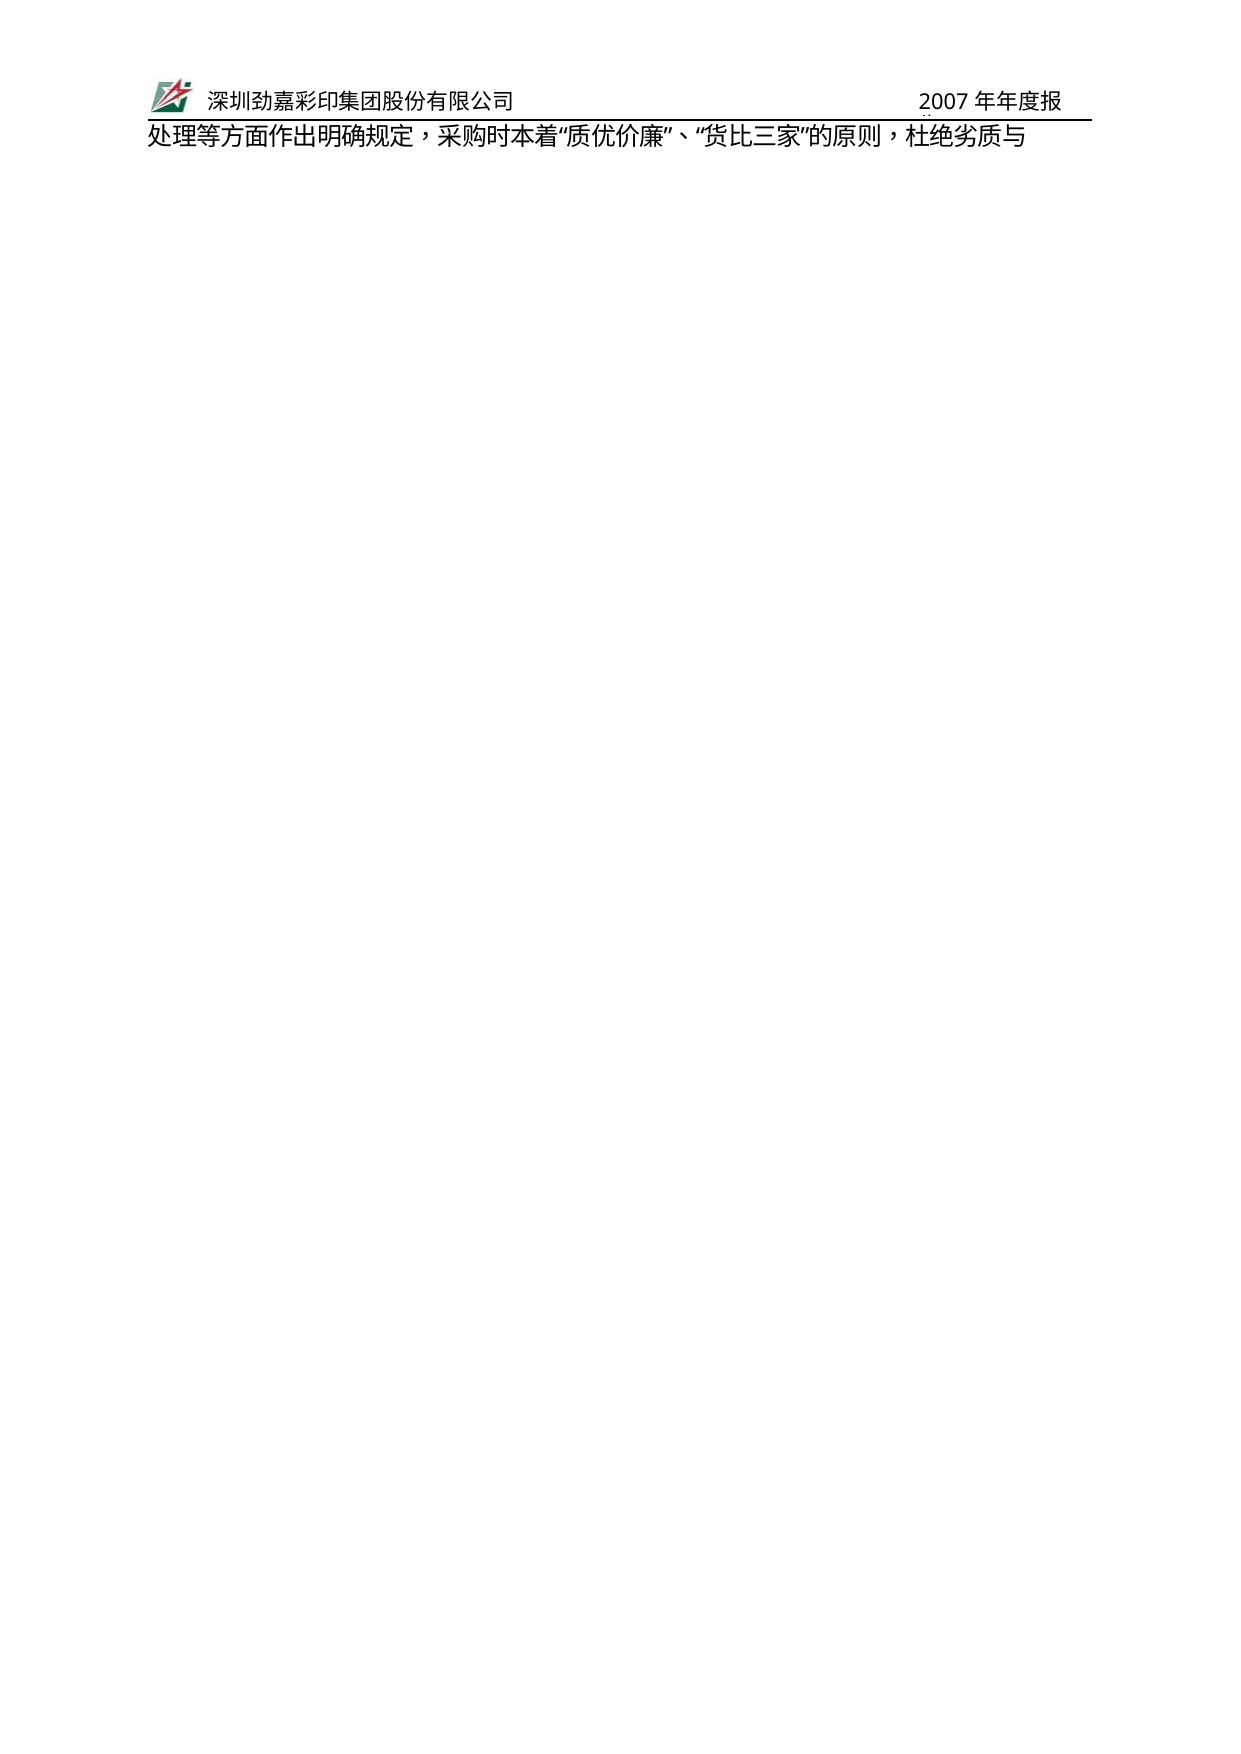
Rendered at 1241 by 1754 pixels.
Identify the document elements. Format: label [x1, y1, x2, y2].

picture [151, 78, 195, 115]
subtitle [148, 119, 1093, 153]
